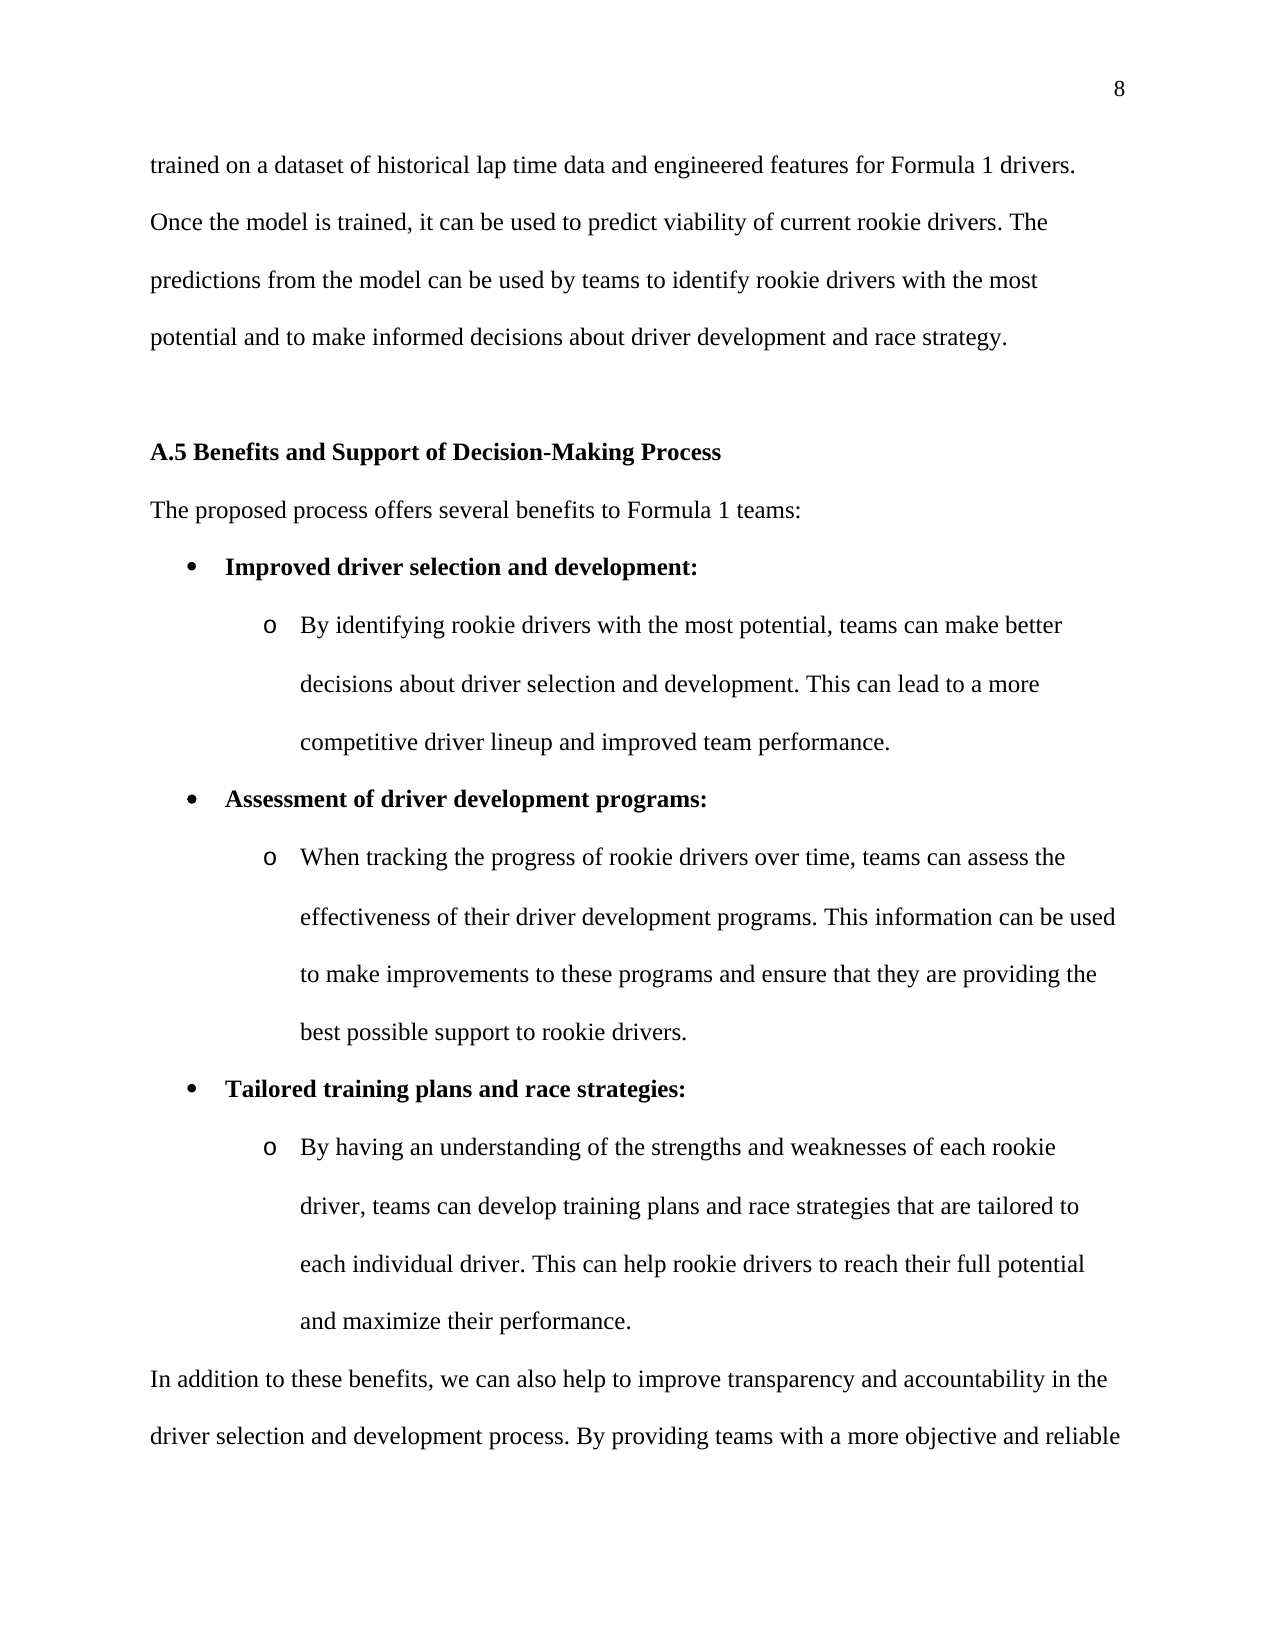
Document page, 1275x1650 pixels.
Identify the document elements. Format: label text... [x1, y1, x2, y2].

list By identifying rookie drivers with the most potential, teams can make better decisions about driver selection and development. This can lead to a more competitive driver lineup and improved team performance. [262, 610, 1125, 756]
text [150, 150, 1125, 351]
list When tracking the progress of rookie drivers over time, teams can assess the effectiveness of their driver development programs. This information can be used to make improvements to these programs and ensure that they are providing the best possible support to rookie drivers. [262, 842, 1125, 1045]
list Improved driver selection and development: [187, 552, 1125, 581]
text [150, 1364, 1125, 1450]
list Assessment of driver development programs: [187, 784, 1125, 813]
list Tailored training plans and race strategies: [187, 1074, 1125, 1103]
subtitle A.5 Benefits and Support of Decision-Making Process [150, 437, 1125, 466]
text The proposed process offers several benefits to Formula 1 teams: [150, 495, 1125, 524]
list By having an understanding of the strengths and weaknesses of each rookie driver, teams can develop training plans and race strategies that are tailored to each individual driver. This can help rookie drivers to reach their full potential and maximize their performance. [262, 1132, 1125, 1335]
